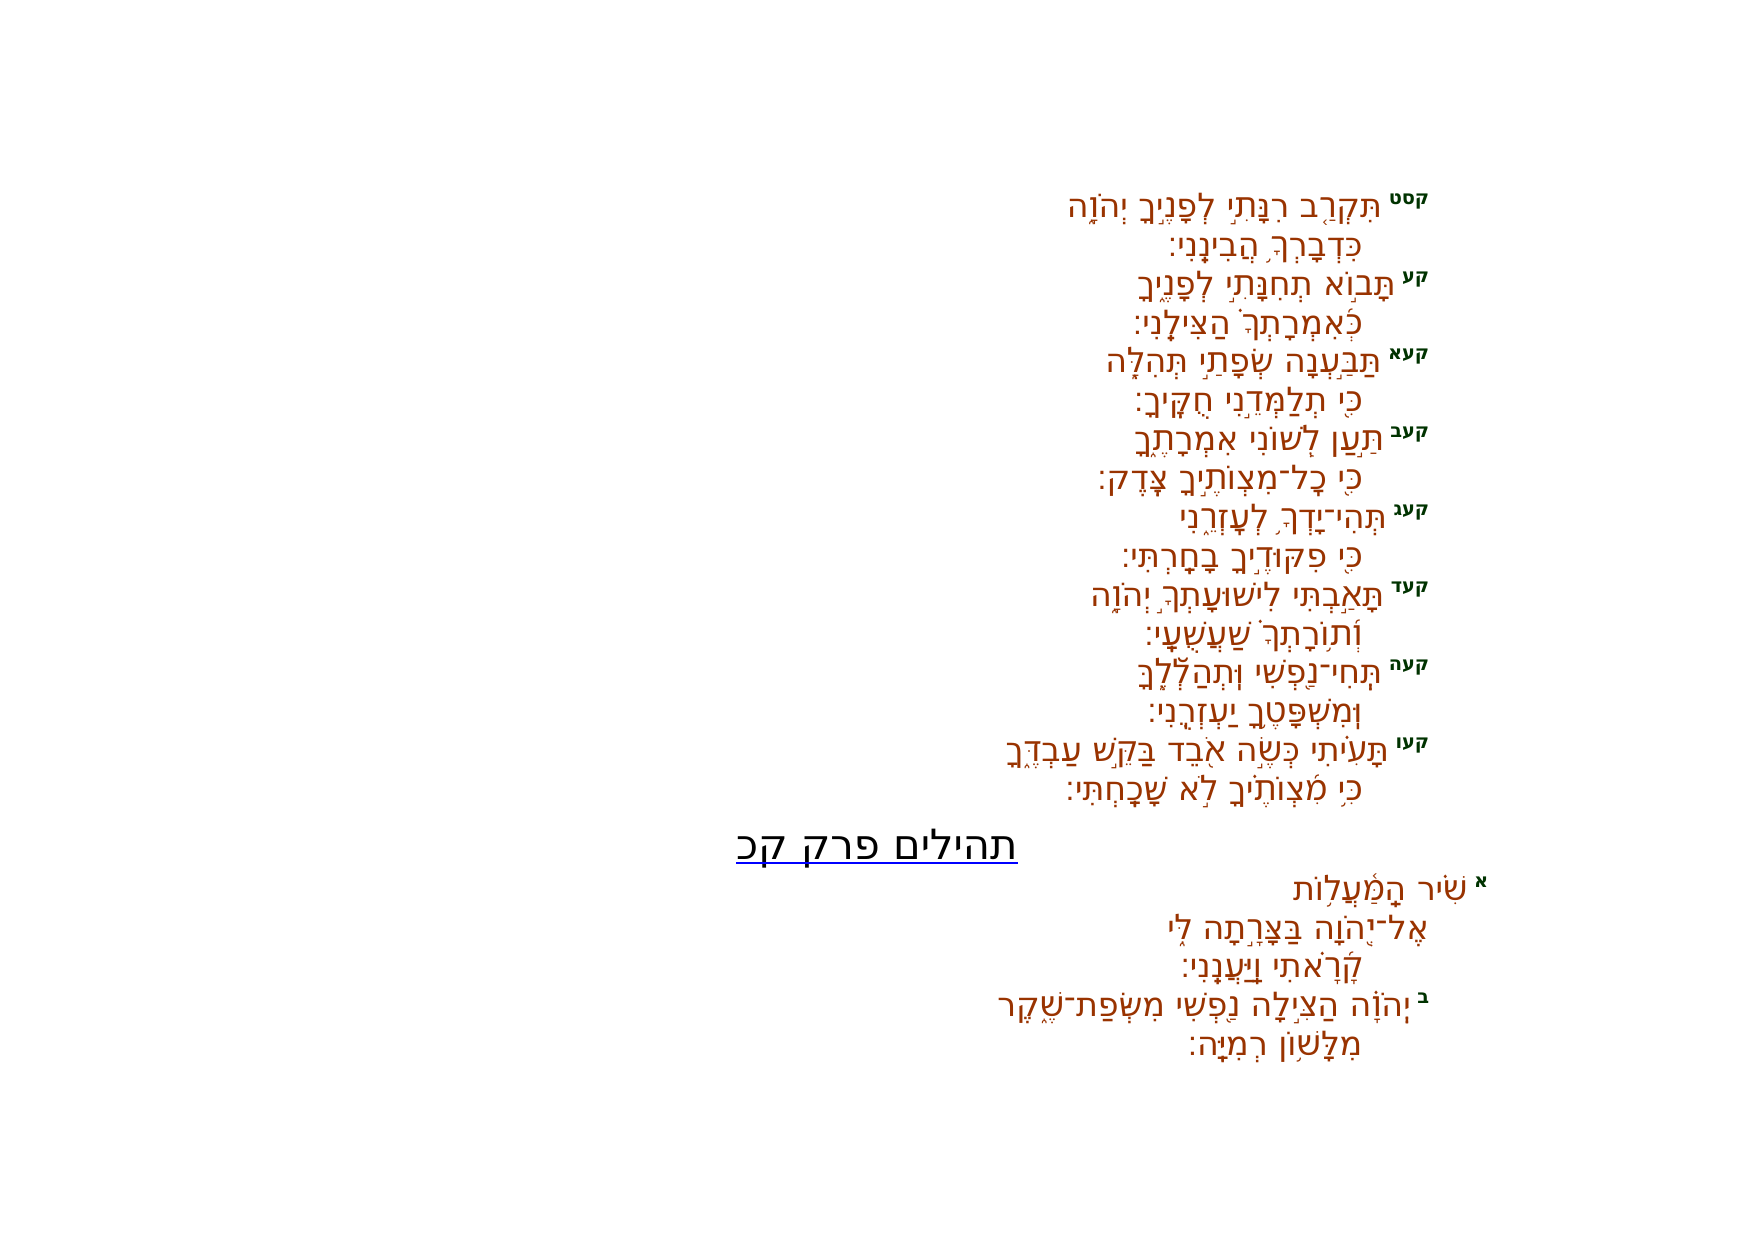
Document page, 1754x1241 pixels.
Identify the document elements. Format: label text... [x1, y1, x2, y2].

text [266, 148, 1488, 808]
text תהילים פרק קכ [148, 821, 1606, 869]
